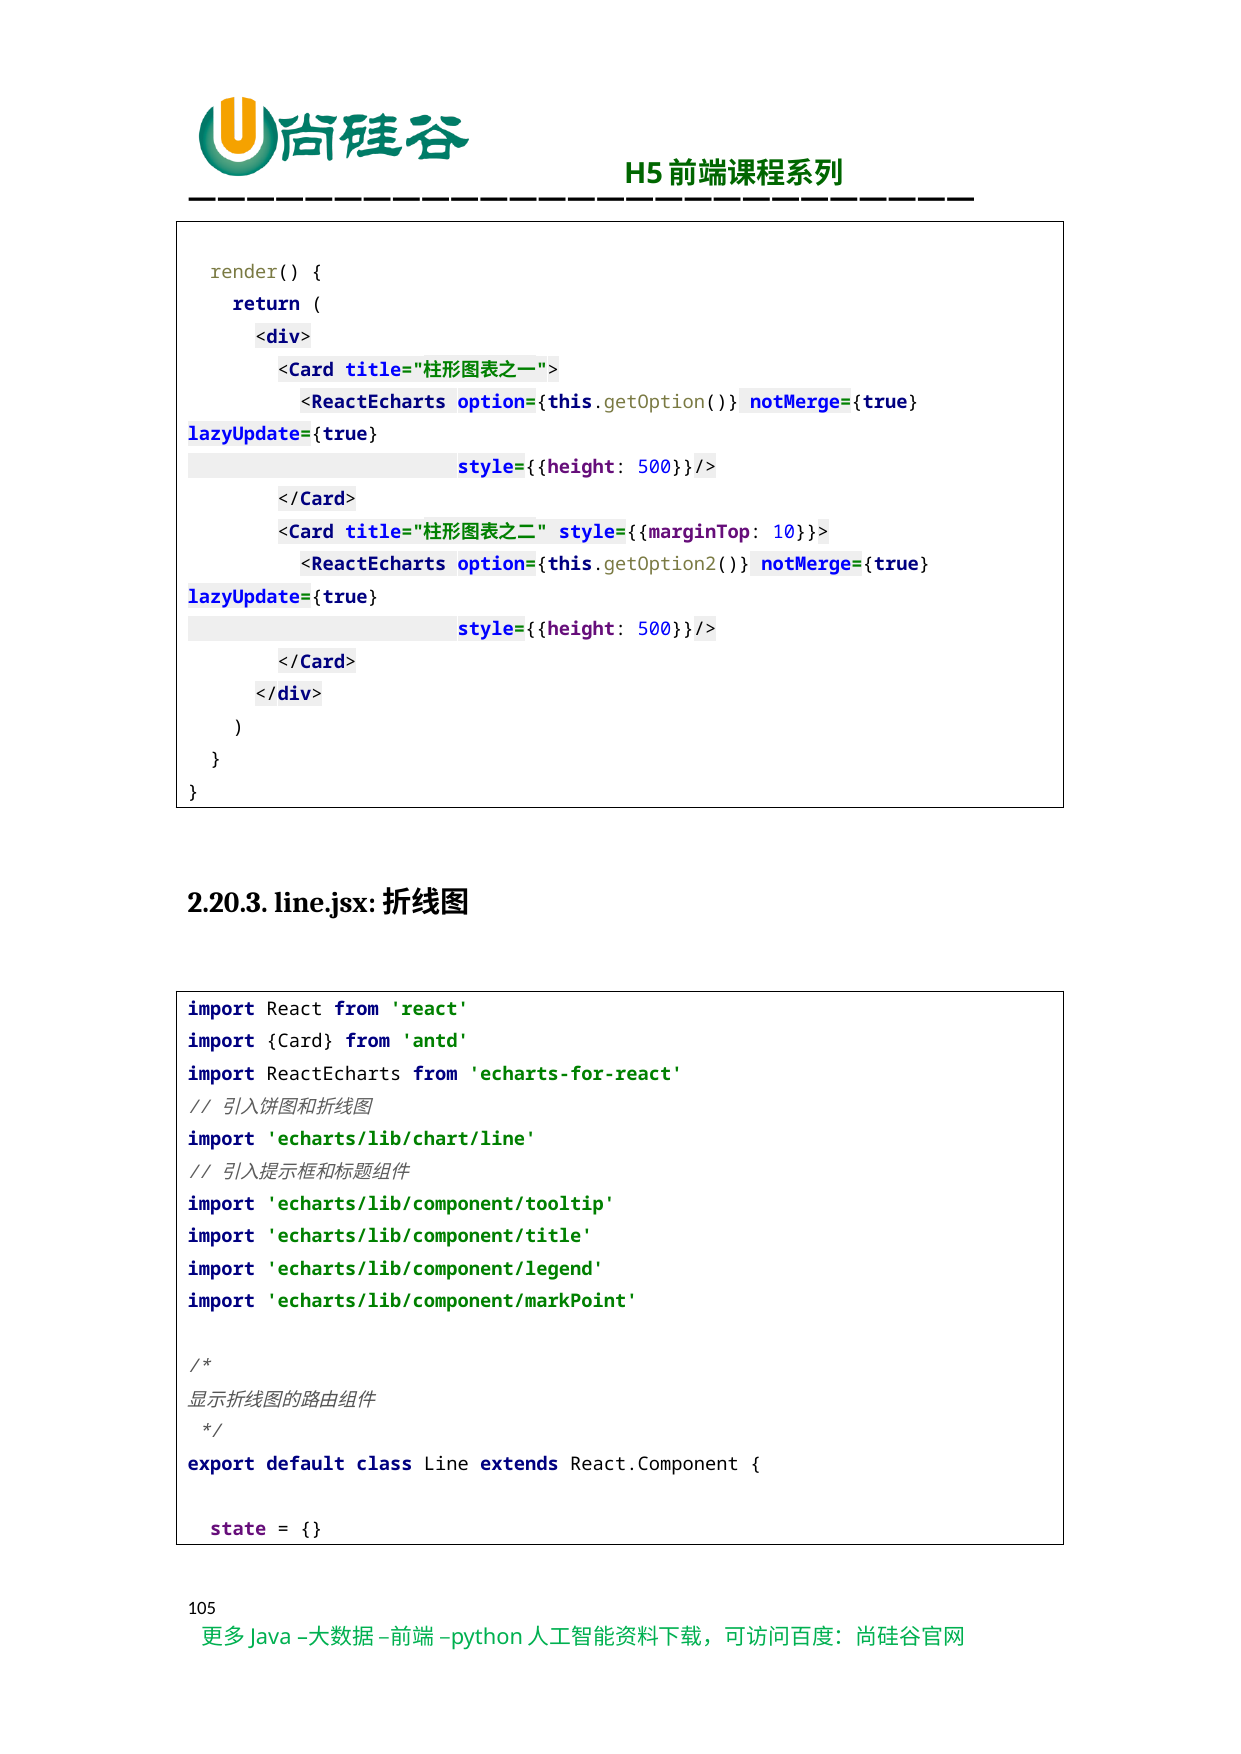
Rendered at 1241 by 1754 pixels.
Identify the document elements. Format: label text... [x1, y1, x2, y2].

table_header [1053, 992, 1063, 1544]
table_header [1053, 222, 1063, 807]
picture [187, 88, 476, 184]
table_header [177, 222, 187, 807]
subtitle 2.20.3. line.jsx: 折线图 [187, 868, 1053, 933]
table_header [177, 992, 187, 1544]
